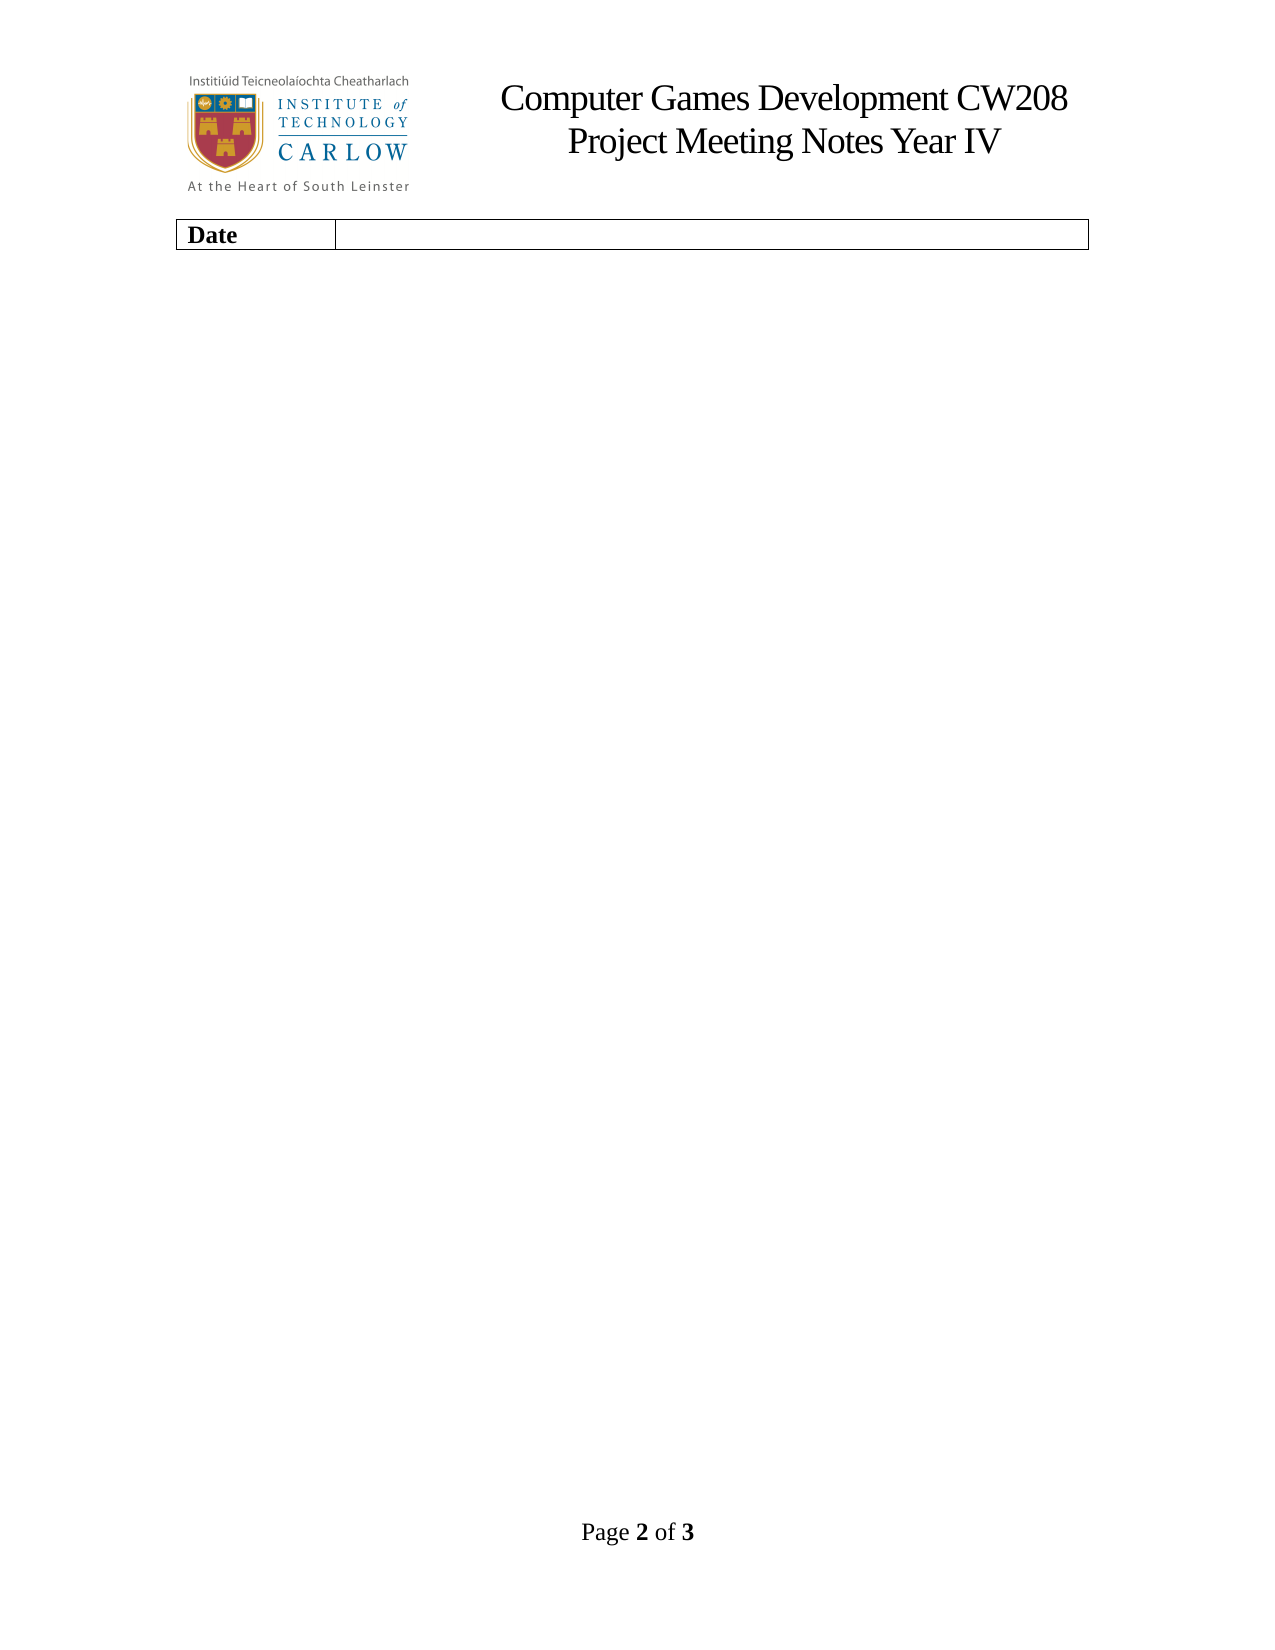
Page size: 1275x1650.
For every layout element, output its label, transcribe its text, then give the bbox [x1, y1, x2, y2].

table_cell [336, 220, 1088, 249]
picture [187, 75, 409, 191]
table_cell Date [177, 220, 335, 249]
